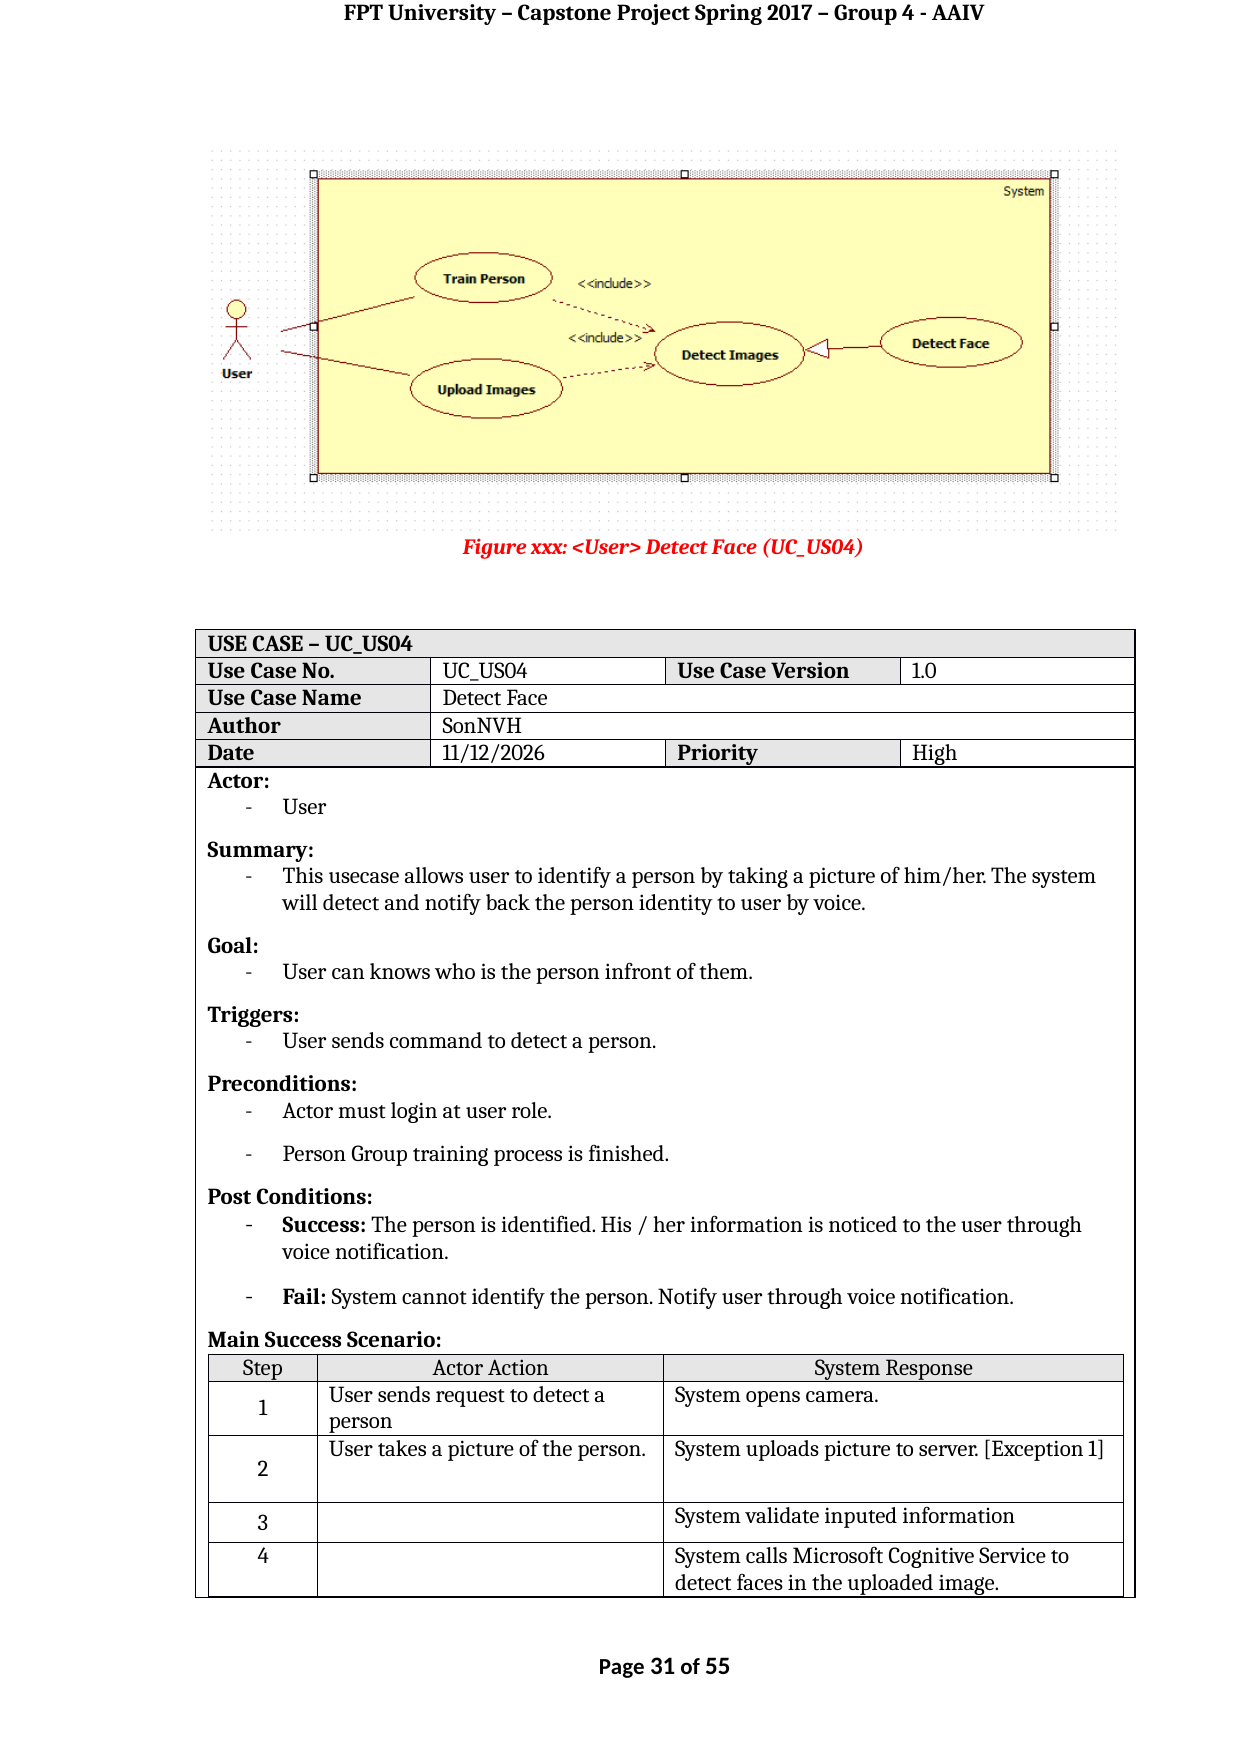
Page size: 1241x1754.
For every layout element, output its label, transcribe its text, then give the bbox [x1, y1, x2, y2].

table_cell SonNVH [431, 713, 1134, 739]
table_cell High [901, 740, 1134, 766]
table_cell Use Case Version [666, 658, 900, 684]
table_header USE CASE – UC_US04 [196, 630, 1134, 657]
table_cell Use Case Name [196, 685, 430, 712]
table_cell Use Case No. [196, 658, 430, 684]
picture [207, 147, 1122, 533]
text Figure xxx: <User> Detect Face (UC_US04) [207, 533, 1122, 560]
table_cell Date [196, 740, 430, 766]
table_cell Detect Face [431, 685, 1134, 712]
table_cell 1.0 [901, 658, 1134, 684]
table_cell UC_US04 [431, 658, 665, 684]
table_cell 03/09/2017 [431, 740, 665, 766]
table_cell Author [196, 713, 430, 739]
table_cell Priority [666, 740, 900, 766]
